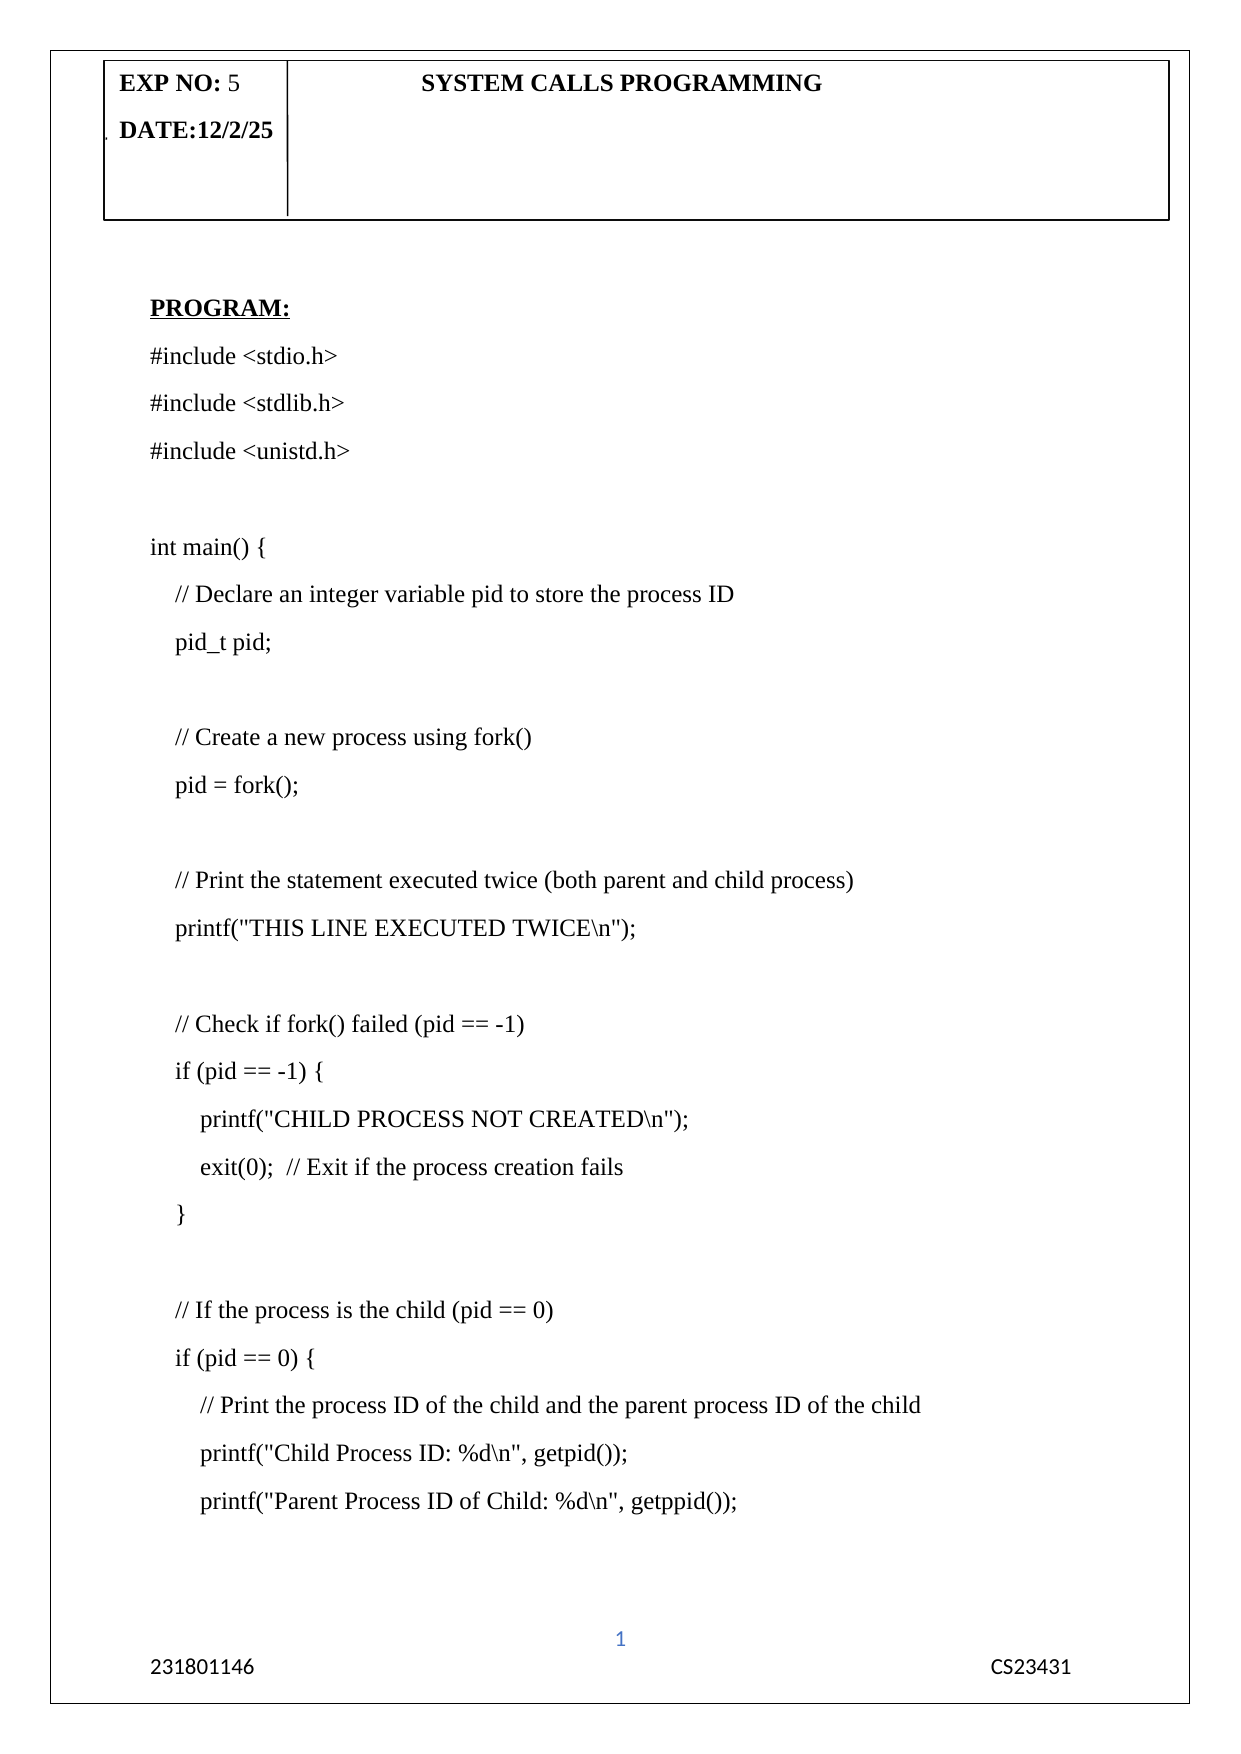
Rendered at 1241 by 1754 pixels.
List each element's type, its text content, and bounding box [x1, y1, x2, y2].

text exit(0); // Exit if the process creation fails [150, 1152, 1090, 1181]
text printf("Parent Process ID of Child: %d\n", getppid()); [150, 1486, 1090, 1514]
text // If the process is the child (pid == 0) [150, 1295, 1090, 1324]
text PROGRAM: [150, 293, 1090, 322]
text // Print the process ID of the child and the parent process ID of the child [150, 1390, 1090, 1419]
text #include <unistd.h> [150, 436, 1090, 465]
text if (pid == 0) { [150, 1343, 1090, 1371]
text if (pid == -1) { [150, 1056, 1090, 1085]
text // Create a new process using fork() [150, 722, 1090, 751]
text // Check if fork() failed (pid == -1) [150, 1009, 1090, 1037]
text int main() { [150, 532, 1090, 560]
text printf("CHILD PROCESS NOT CREATED\n"); [150, 1104, 1090, 1133]
text pid = fork(); [150, 770, 1090, 799]
text // Declare an integer variable pid to store the process ID [150, 579, 1090, 608]
text printf("Child Process ID: %d\n", getpid()); [150, 1438, 1090, 1467]
text } [150, 1199, 1090, 1228]
text printf("THIS LINE EXECUTED TWICE\n"); [150, 913, 1090, 942]
text #include <stdio.h> [150, 341, 1090, 369]
text pid_t pid; [150, 627, 1090, 656]
text // Print the statement executed twice (both parent and child process) [150, 866, 1090, 894]
text #include <stdlib.h> [150, 388, 1090, 417]
